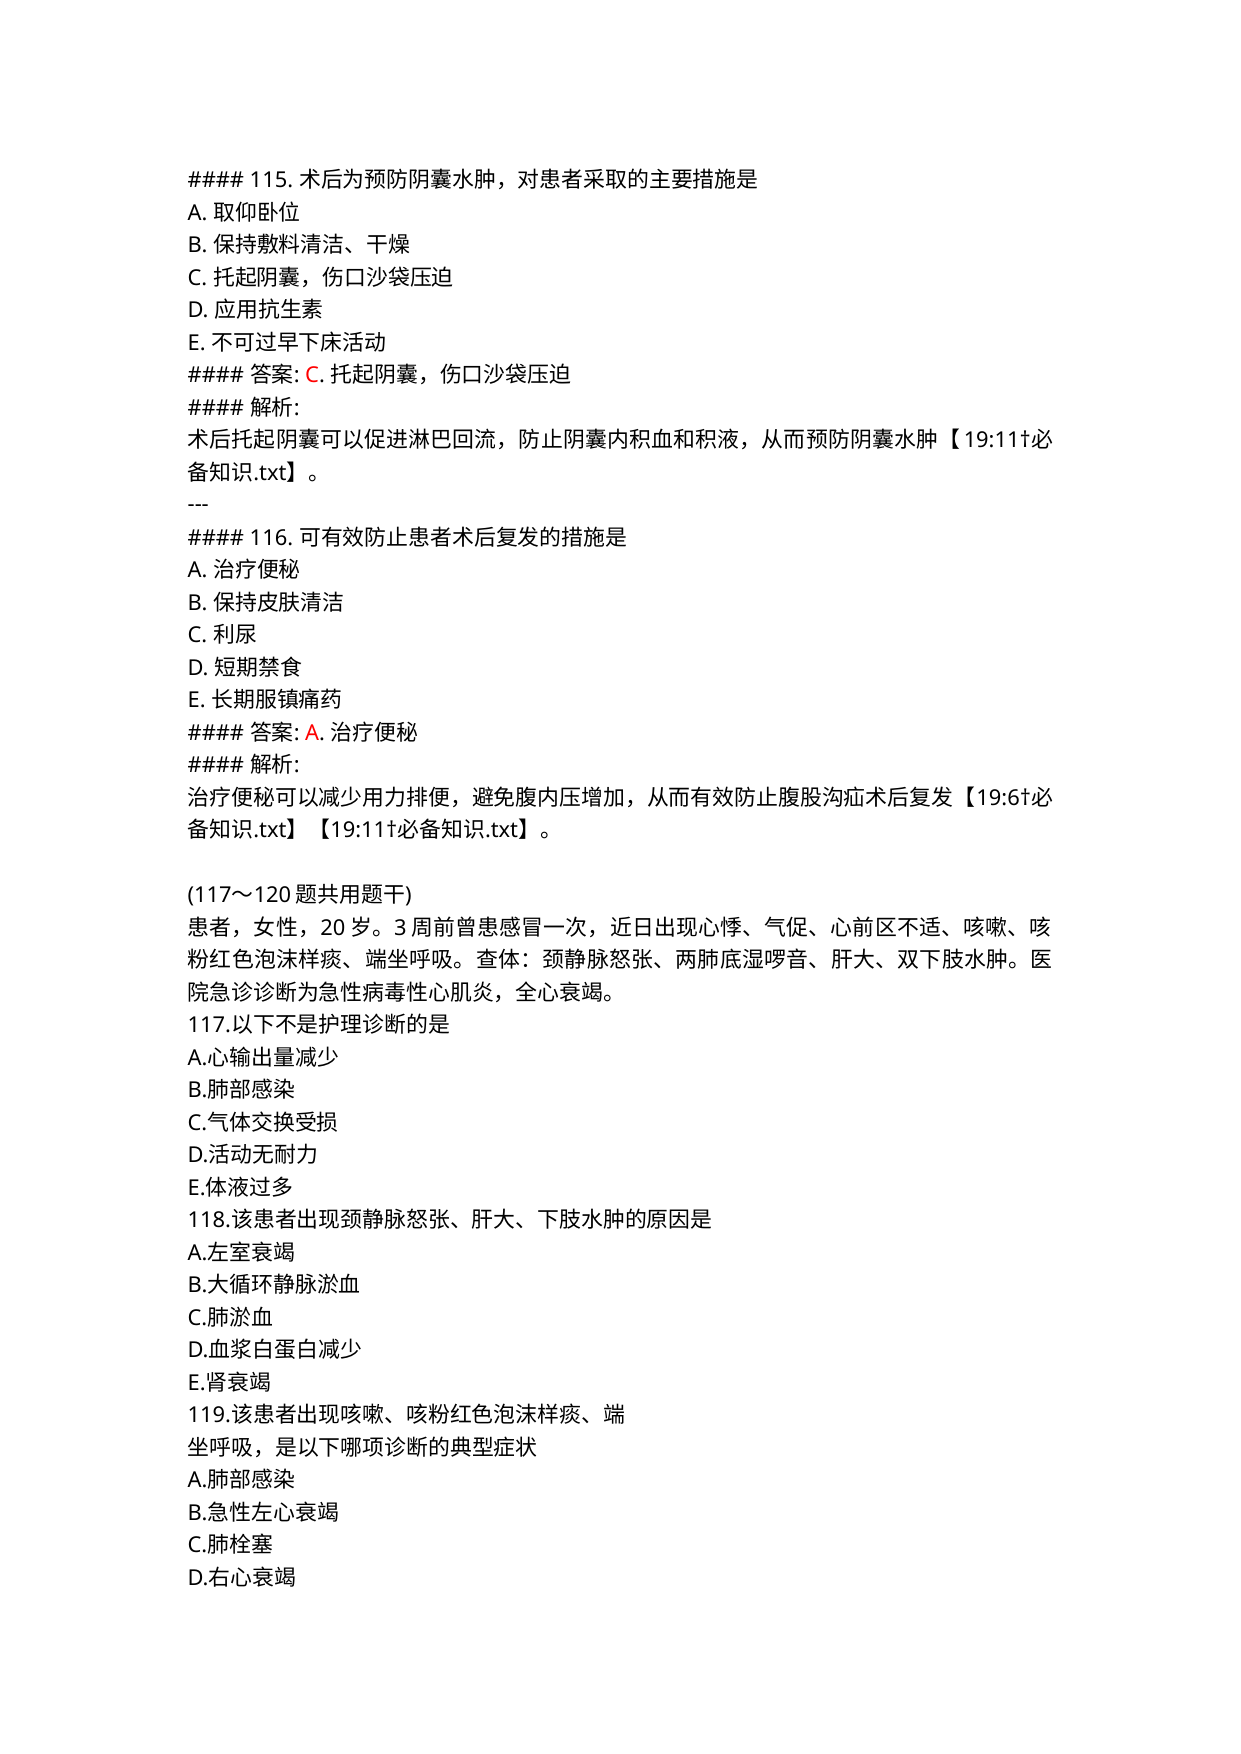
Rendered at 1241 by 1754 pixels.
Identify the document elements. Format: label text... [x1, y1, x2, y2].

text C. 利尿 [187, 617, 1053, 649]
text D.血浆白蛋白减少 [187, 1332, 1053, 1364]
text #### 解析: [187, 389, 1053, 422]
text 坐呼吸，是以下哪项诊断的典型症状 [187, 1429, 1053, 1462]
text B.肺部感染 [187, 1072, 1053, 1104]
text B.大循环静脉淤血 [187, 1267, 1053, 1299]
text #### 解析: [187, 747, 1053, 779]
text #### 答案: C. 托起阴囊，伤口沙袋压迫 [187, 357, 1053, 389]
text E.肾衰竭 [187, 1364, 1053, 1397]
text E. 不可过早下床活动 [187, 324, 1053, 357]
text A.肺部感染 [187, 1462, 1053, 1494]
text A.左室衰竭 [187, 1234, 1053, 1267]
text #### 115. 术后为预防阴囊水肿，对患者采取的主要措施是 [187, 162, 1053, 194]
text 治疗便秘可以减少用力排便，避免腹内压增加，从而有效防止腹股沟疝术后复发【19:6†必备知识.txt】【19:11†必备知识.txt】。 [187, 779, 1053, 844]
text A. 治疗便秘 [187, 552, 1053, 584]
text (117～120题共用题干) [187, 877, 1053, 909]
text B. 保持敷料清洁、干燥 [187, 227, 1053, 259]
text B.急性左心衰竭 [187, 1494, 1053, 1527]
text 患者，女性，20岁。3周前曾患感冒一次，近日出现心悸、气促、心前区不适、咳嗽、咳粉红色泡沫样痰、端坐呼吸。查体：颈静脉怒张、两肺底湿啰音、肝大、双下肢水肿。医院急诊诊断为急性病毒性心肌炎，全心衰竭。 [187, 909, 1053, 1007]
text C. 托起阴囊，伤口沙袋压迫 [187, 259, 1053, 292]
text 119.该患者出现咳嗽、咳粉红色泡沫样痰、端 [187, 1397, 1053, 1429]
text E.体液过多 [187, 1169, 1053, 1202]
text C.肺栓塞 [187, 1527, 1053, 1559]
text D. 短期禁食 [187, 649, 1053, 682]
text D. 应用抗生素 [187, 292, 1053, 324]
text D.活动无耐力 [187, 1137, 1053, 1169]
text --- [187, 487, 1053, 519]
text 117.以下不是护理诊断的是 [187, 1007, 1053, 1039]
text #### 116. 可有效防止患者术后复发的措施是 [187, 519, 1053, 552]
text C.肺淤血 [187, 1299, 1053, 1332]
text 118.该患者出现颈静脉怒张、肝大、下肢水肿的原因是 [187, 1202, 1053, 1234]
text D.右心衰竭 [187, 1559, 1053, 1592]
text A.心输出量减少 [187, 1039, 1053, 1072]
text #### 答案: A. 治疗便秘 [187, 714, 1053, 747]
text E. 长期服镇痛药 [187, 682, 1053, 714]
text C.气体交换受损 [187, 1104, 1053, 1137]
text A. 取仰卧位 [187, 194, 1053, 227]
text 术后托起阴囊可以促进淋巴回流，防止阴囊内积血和积液，从而预防阴囊水肿【19:11†必备知识.txt】。 [187, 422, 1053, 487]
text B. 保持皮肤清洁 [187, 584, 1053, 617]
